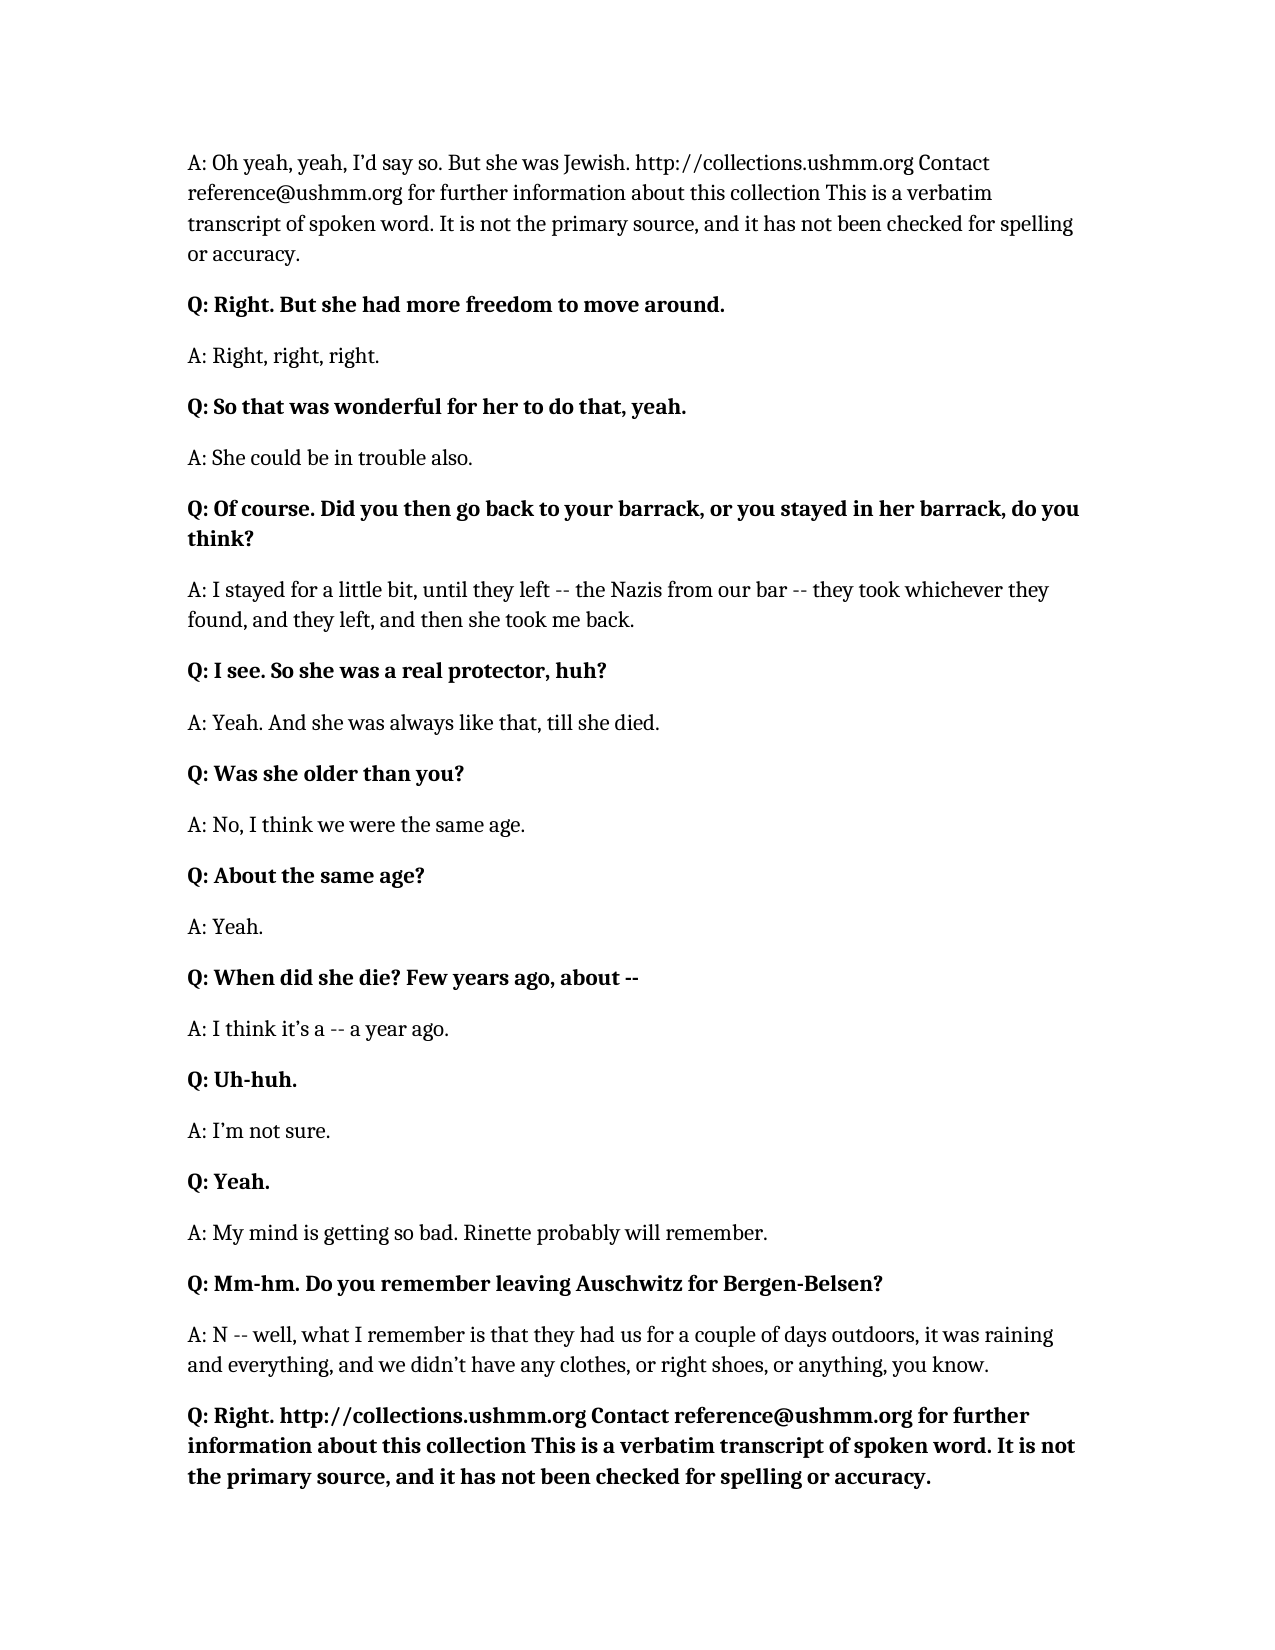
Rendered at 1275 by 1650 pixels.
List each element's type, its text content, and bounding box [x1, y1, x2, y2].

text Q: Of course. Did you then go back to your barrack, or you stayed in her barrack, do you think? [187, 496, 1087, 552]
text A: I stayed for a little bit, until they left -- the Nazis from our bar -- they took whichever they found, and they left, and then she took me back. [187, 577, 1087, 634]
text A: Yeah. And she was always like that, till she died. [187, 709, 1087, 736]
text A: My mind is getting so bad. Rinette probably will remember. [187, 1220, 1087, 1246]
text Q: When did she die? Few years ago, about -- [187, 964, 1087, 991]
text Q: About the same age? [187, 862, 1087, 889]
text A: No, I think we were the same age. [187, 811, 1087, 838]
text Q: Right. But she had more freedom to move around. [187, 292, 1087, 318]
text Q: So that was wonderful for her to do that, yeah. [187, 394, 1087, 420]
text A: She could be in trouble also. [187, 445, 1087, 471]
text A: N -- well, what I remember is that they had us for a couple of days outdoors, it was raining and everything, and we didn’t have any clothes, or right shoes, or anything, you know. [187, 1322, 1087, 1378]
text Q: Was she older than you? [187, 760, 1087, 787]
text Q: Right. http://collections.ushmm.org Contact reference@ushmm.org for further information about this collection This is a verbatim transcript of spoken word. It is not the primary source, and it has not been checked for spelling or accuracy. [187, 1403, 1087, 1490]
text Q: I see. So she was a real protector, huh? [187, 658, 1087, 685]
text A: Yeah. [187, 913, 1087, 940]
text A: I think it’s a -- a year ago. [187, 1016, 1087, 1042]
text A: Right, right, right. [187, 343, 1087, 369]
text Q: Uh-huh. [187, 1067, 1087, 1093]
text A: I’m not sure. [187, 1118, 1087, 1144]
text A: Oh yeah, yeah, I’d say so. But she was Jewish. http://collections.ushmm.org Contact reference@ushmm.org for further information about this collection This is a verbatim transcript of spoken word. It is not the primary source, and it has not been checked for spelling or accuracy. [187, 150, 1087, 267]
text Q: Yeah. [187, 1169, 1087, 1195]
text Q: Mm-hm. Do you remember leaving Auschwitz for Bergen-Belsen? [187, 1271, 1087, 1297]
